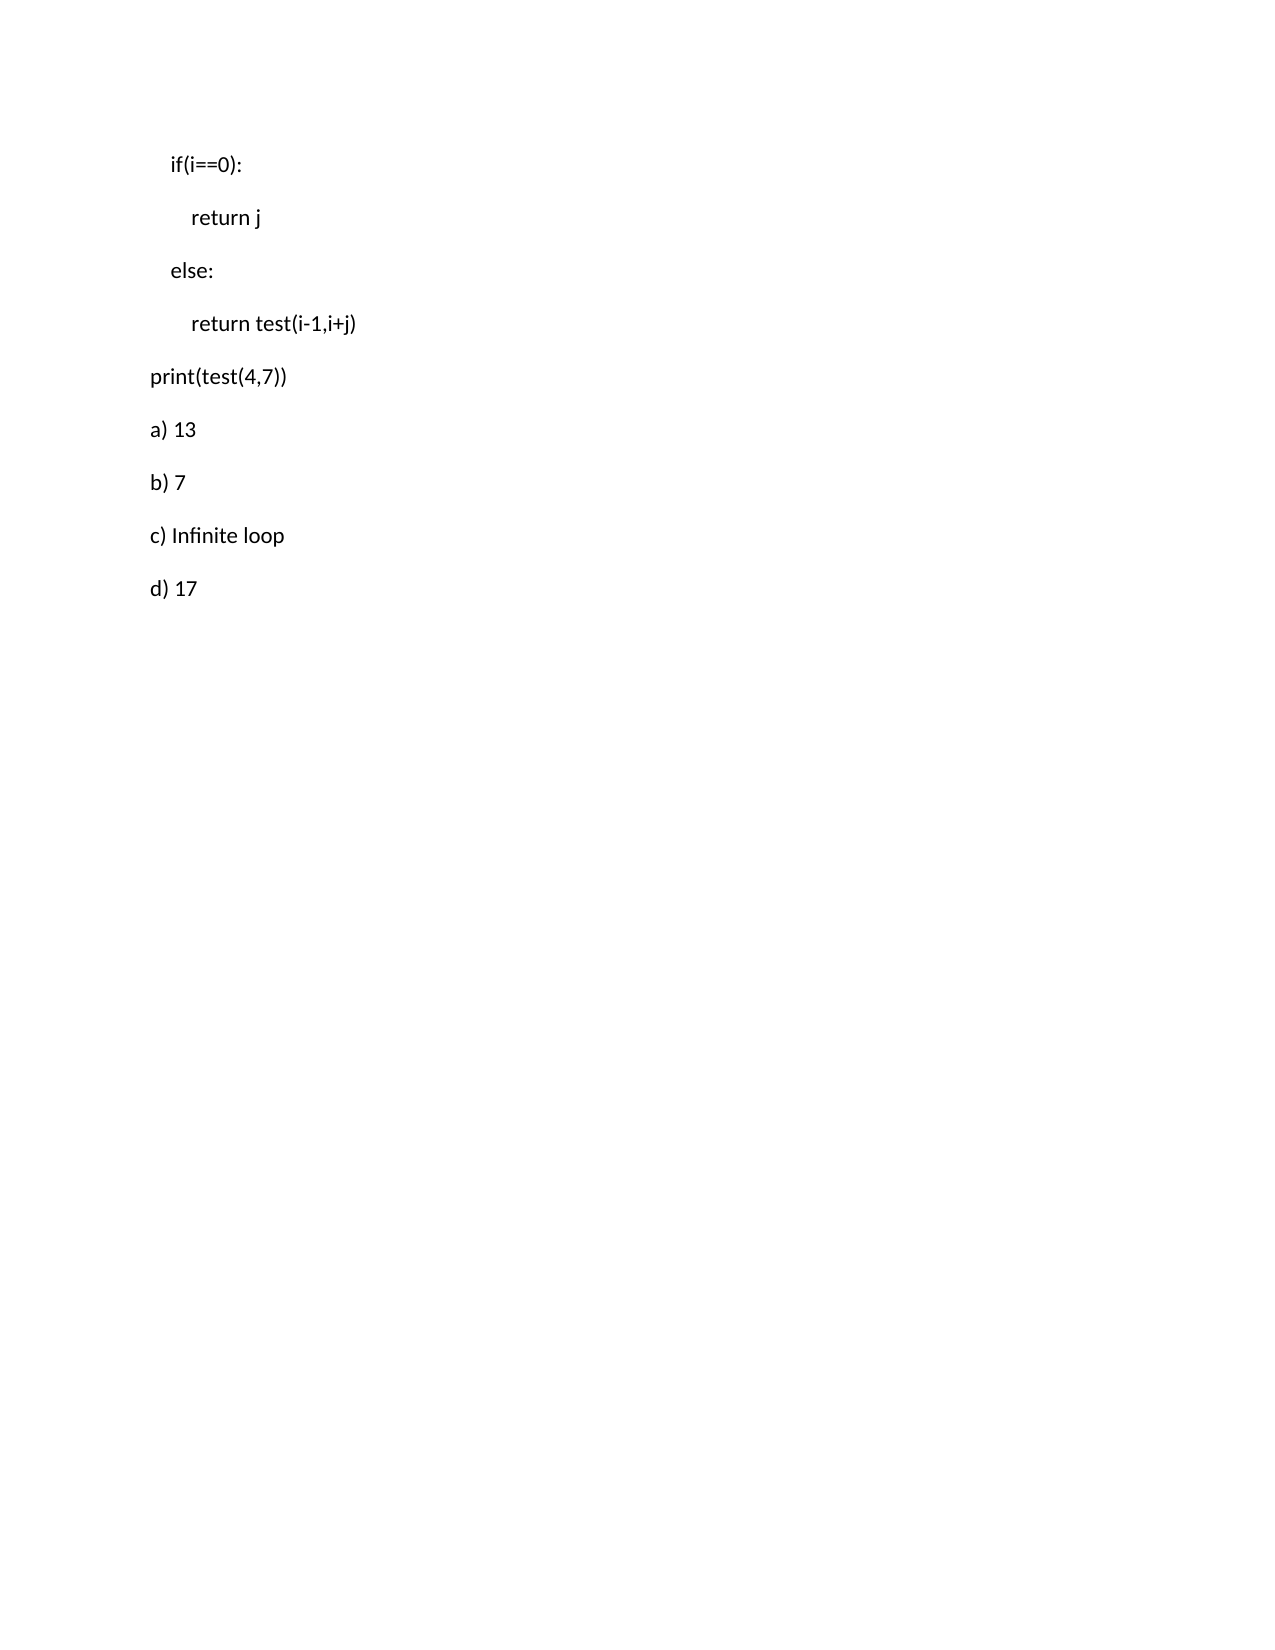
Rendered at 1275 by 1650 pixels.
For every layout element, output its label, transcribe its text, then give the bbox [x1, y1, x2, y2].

text else: [150, 256, 1125, 284]
text b) 7 [150, 468, 1125, 496]
text c) Infinite loop [150, 521, 1125, 549]
text if(i==0): [150, 150, 1125, 178]
text return j [150, 203, 1125, 231]
text return test(i-1,i+j) [150, 309, 1125, 337]
text a) 13 [150, 415, 1125, 443]
text print(test(4,7)) [150, 362, 1125, 390]
text d) 17 [150, 574, 1125, 602]
